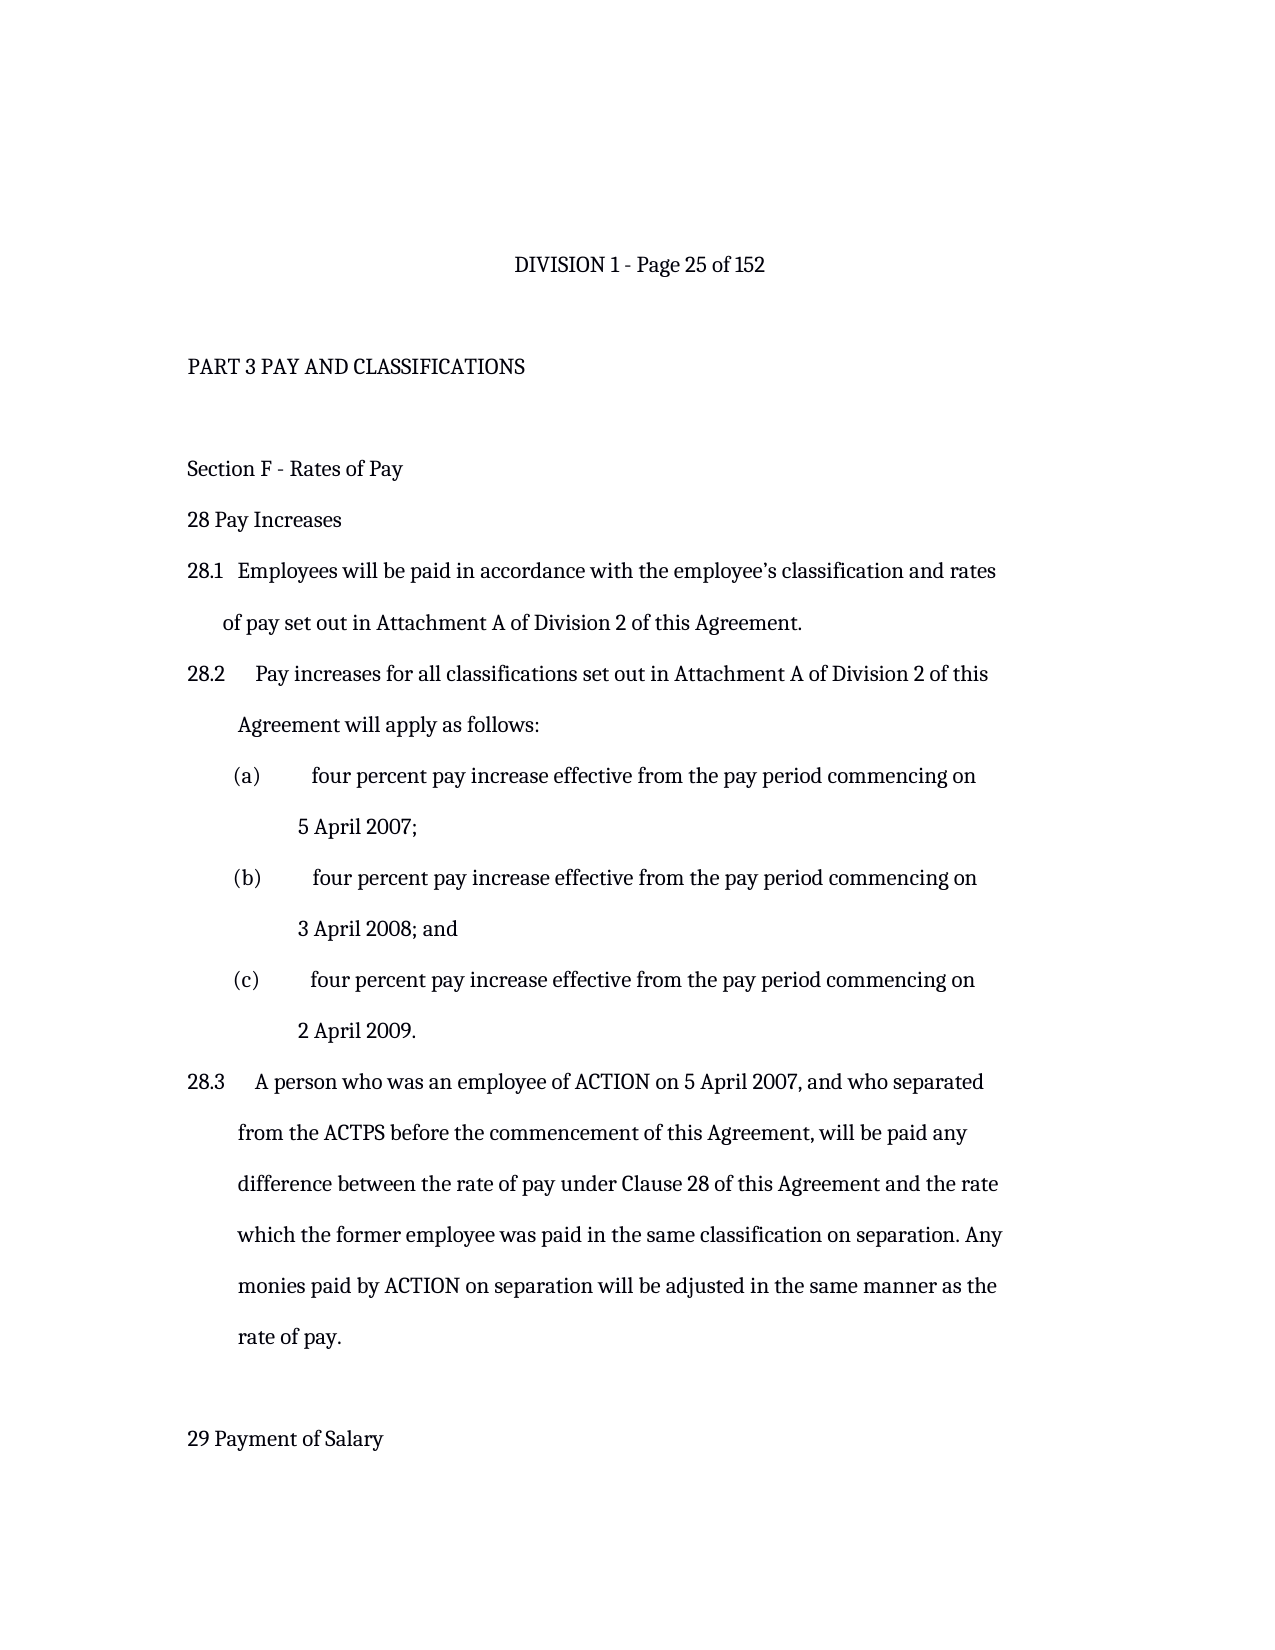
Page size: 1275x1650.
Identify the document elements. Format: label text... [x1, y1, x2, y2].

text 3 April 2008; and [187, 916, 1087, 942]
text from the ACTPS before the commencement of this Agreement, will be paid any [187, 1120, 1087, 1146]
text monies paid by ACTION on separation will be adjusted in the same manner as the [187, 1273, 1087, 1299]
text (b) four percent pay increase effective from the pay period commencing on [187, 864, 1087, 891]
text 2 April 2009. [187, 1018, 1087, 1044]
text of pay set out in Attachment A of Division 2 of this Agreement. [187, 609, 1087, 636]
text 28.1 Employees will be paid in accordance with the employee’s classification and rates [187, 558, 1087, 585]
text DIVISION 1 - Page 25 of 152 [187, 252, 1087, 278]
text which the former employee was paid in the same classification on separation. Any [187, 1222, 1087, 1248]
text (c) four percent pay increase effective from the pay period commencing on [187, 967, 1087, 993]
text 28.2 Pay increases for all classifications set out in Attachment A of Division 2 of this [187, 660, 1087, 687]
text rate of pay. [187, 1324, 1087, 1350]
text 5 April 2007; [187, 813, 1087, 840]
text 28.3 A person who was an employee of ACTION on 5 April 2007, and who separated [187, 1069, 1087, 1095]
text PART 3 PAY AND CLASSIFICATIONS [187, 354, 1087, 381]
text (a) four percent pay increase effective from the pay period commencing on [187, 762, 1087, 789]
text 28 Pay Increases [187, 507, 1087, 534]
text Agreement will apply as follows: [187, 711, 1087, 738]
text difference between the rate of pay under Clause 28 of this Agreement and the rate [187, 1171, 1087, 1197]
text 29 Payment of Salary [187, 1426, 1087, 1452]
text Section F - Rates of Pay [187, 456, 1087, 483]
